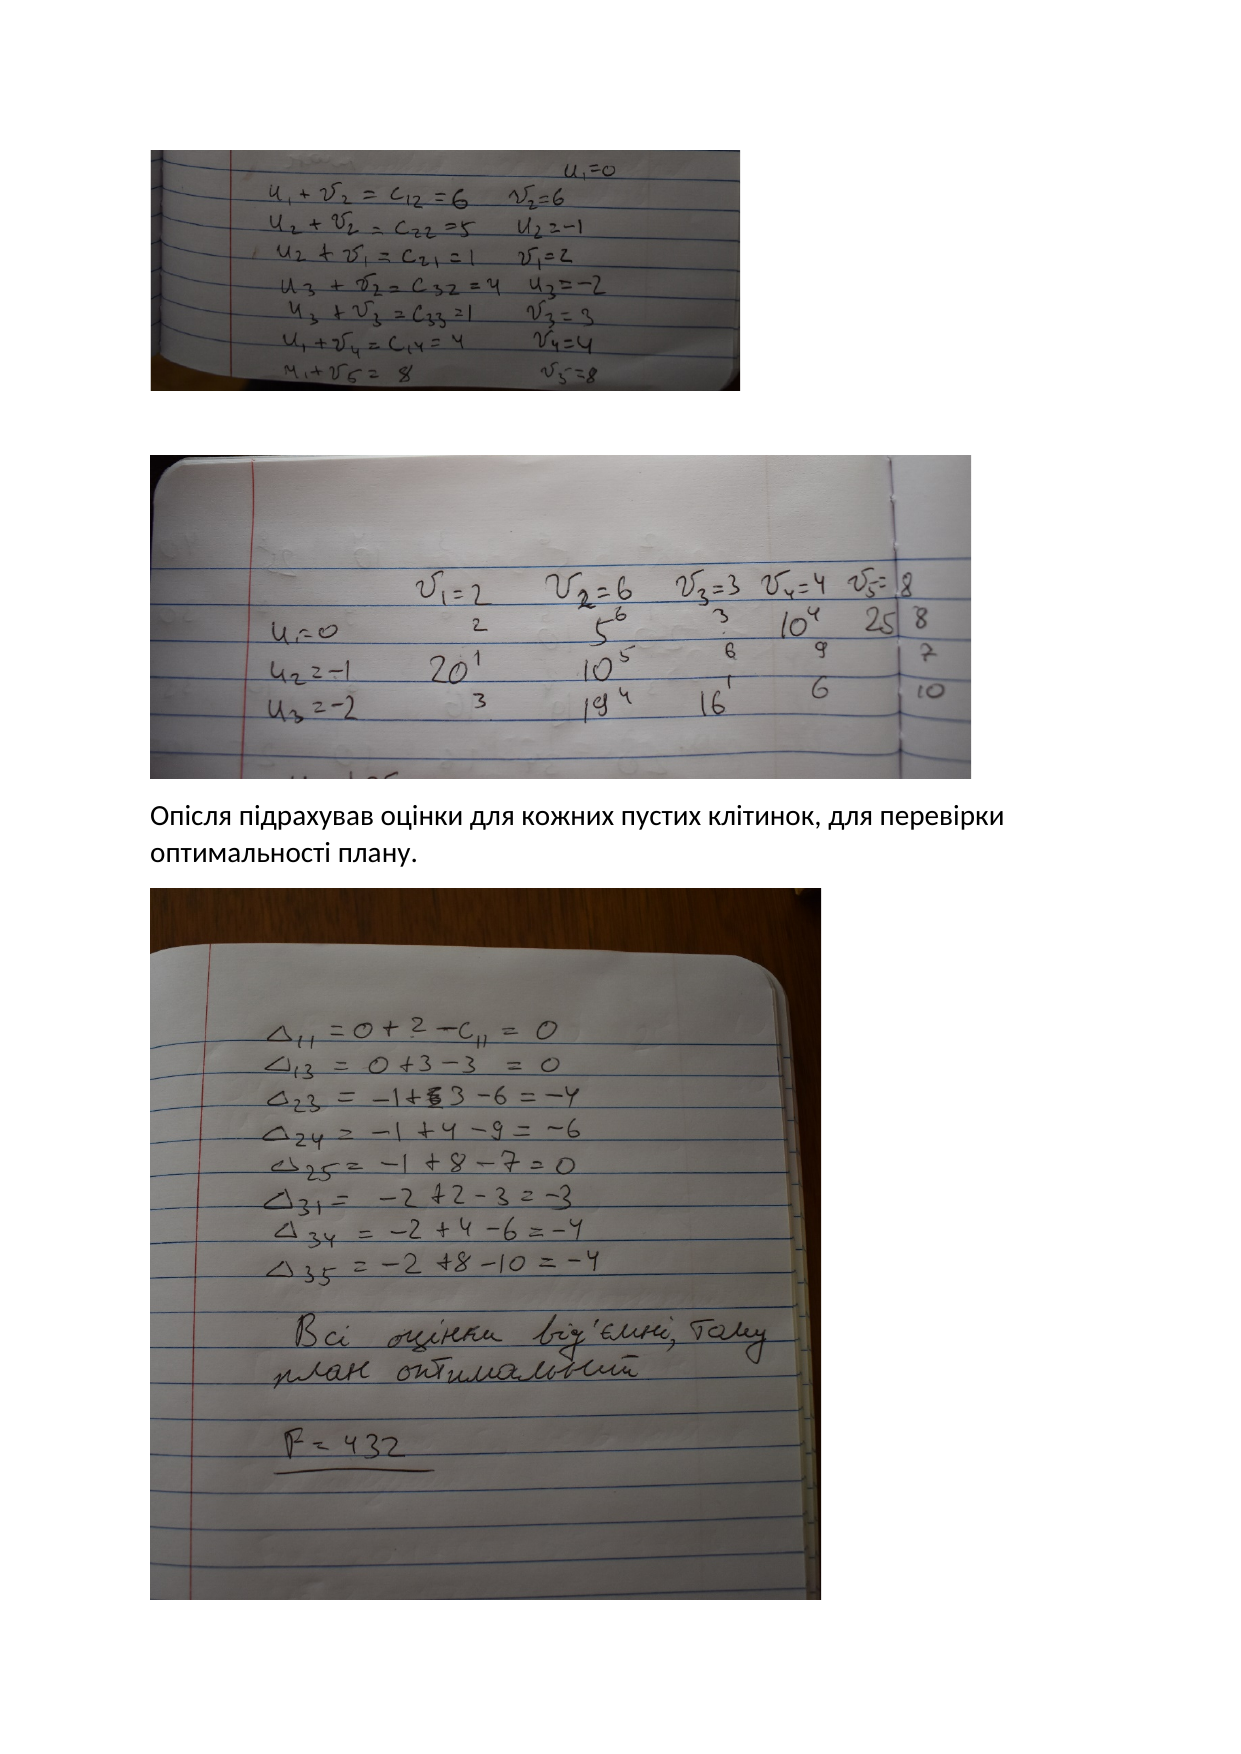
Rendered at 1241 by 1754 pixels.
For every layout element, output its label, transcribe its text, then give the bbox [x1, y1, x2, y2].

picture [150, 455, 972, 779]
picture [150, 888, 822, 1600]
text Опісля підрахував оцінки для кожних пустих клітинок, для перевірки оптимальності плану. [150, 797, 1090, 870]
picture [151, 150, 741, 391]
